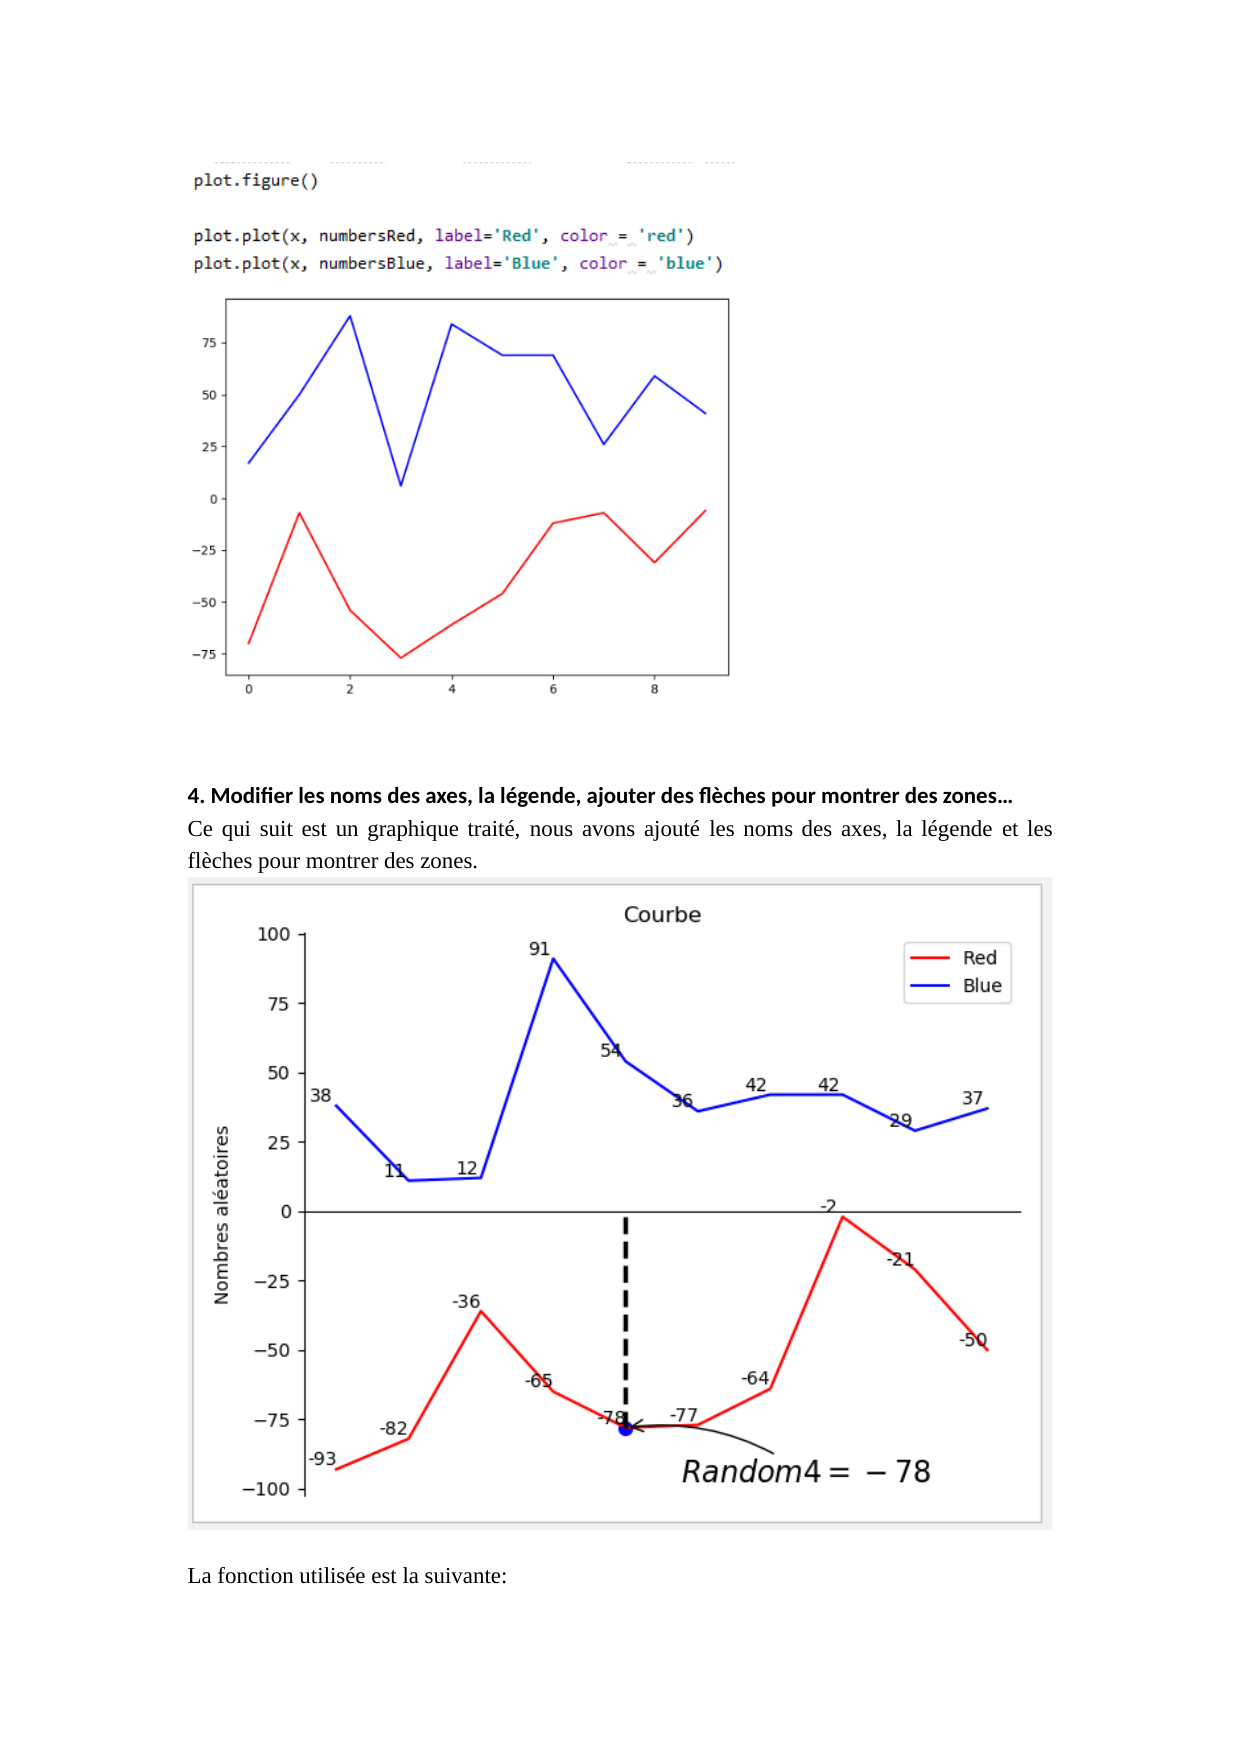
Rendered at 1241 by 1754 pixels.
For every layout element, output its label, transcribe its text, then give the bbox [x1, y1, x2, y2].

picture [187, 292, 737, 706]
picture [187, 162, 735, 287]
text La fonction utilisée est la suivante: [187, 1559, 1053, 1592]
text Ce qui suit est un graphique traité, nous avons ajouté les noms des axes, la légende et les flèches pour montrer des zones. [187, 812, 1053, 877]
picture [187, 877, 1053, 1530]
list Modifier les noms des axes, la légende, ajouter des flèches pour montrer des zones… [187, 779, 1053, 812]
